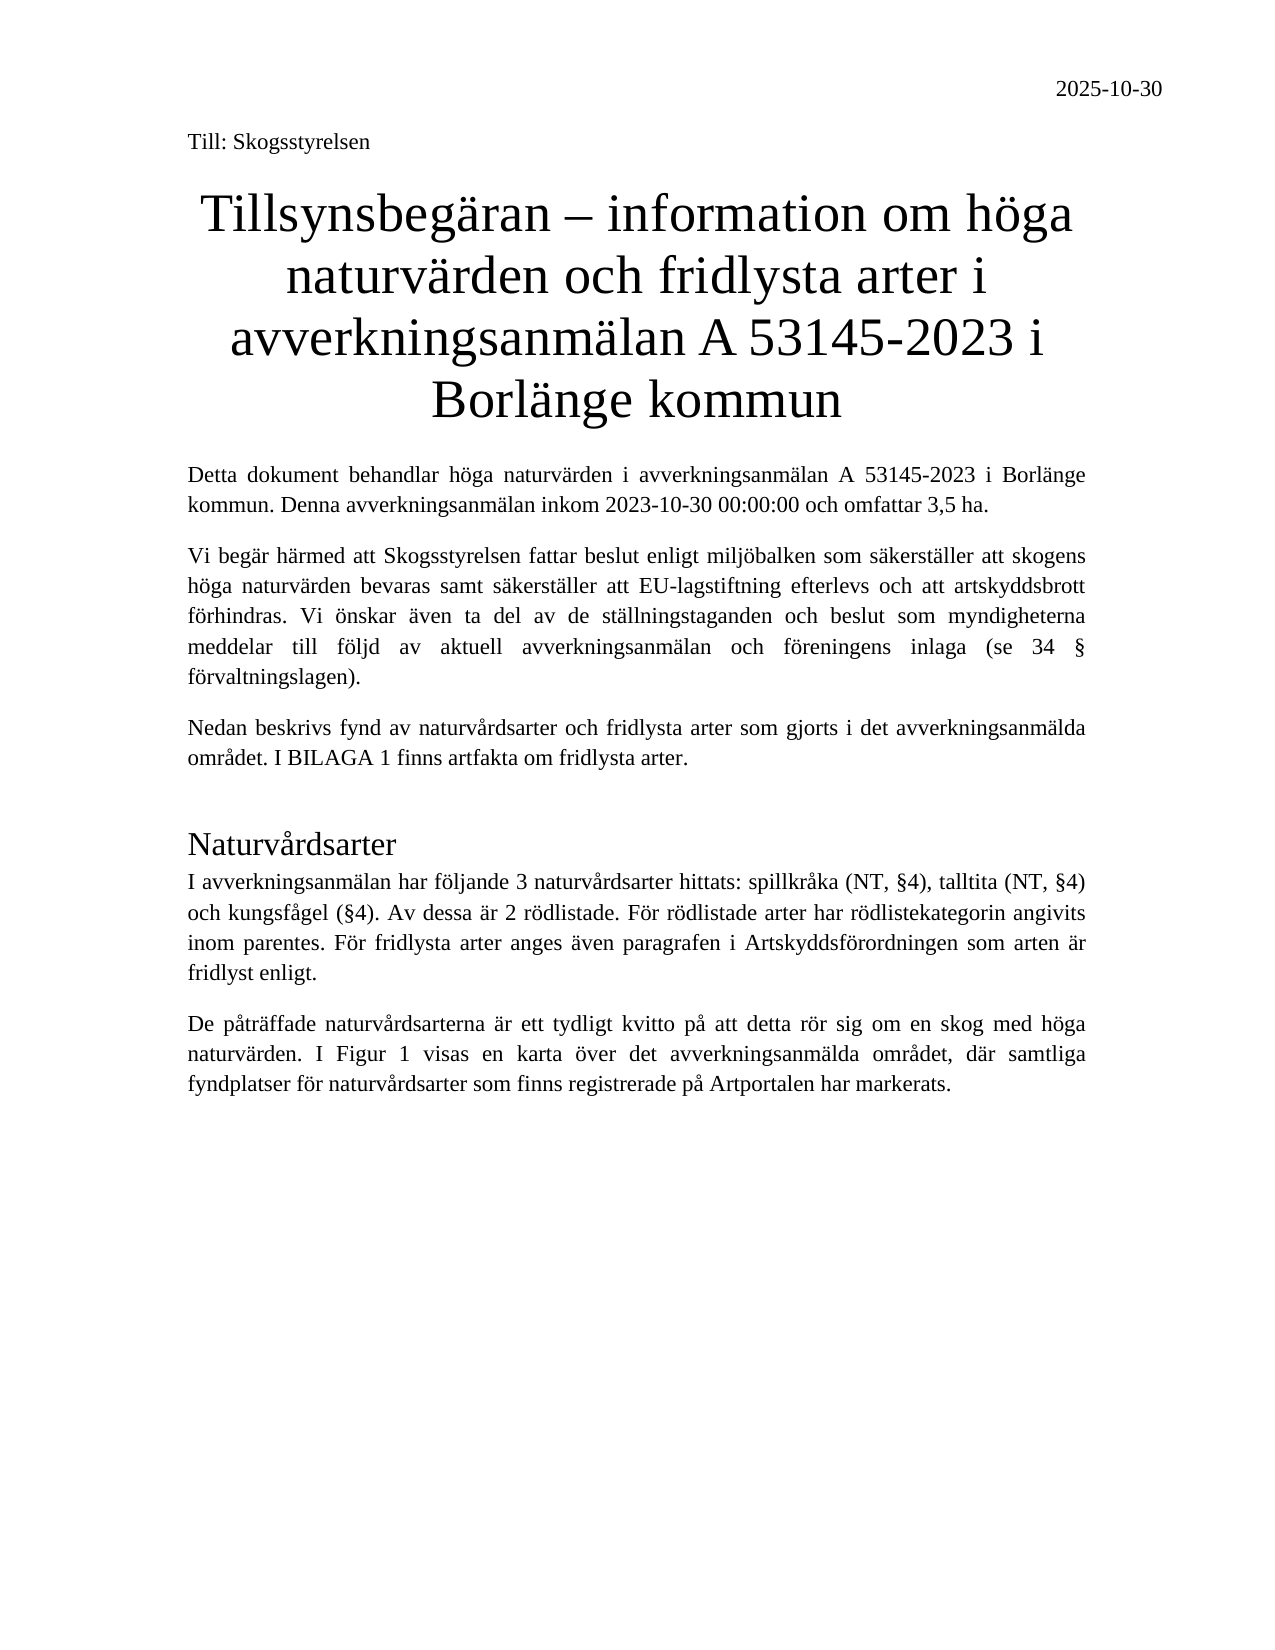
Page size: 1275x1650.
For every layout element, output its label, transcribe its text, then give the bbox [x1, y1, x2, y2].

text Vi begär härmed att Skogsstyrelsen fattar beslut enligt miljöbalken som säkerställer att skogens höga naturvärden bevaras samt säkerställer att EU-lagstiftning efterlevs och att artskyddsbrott förhindras. Vi önskar även ta del av de ställningstaganden och beslut som myndigheterna meddelar till följd av aktuell avverkningsanmälan och föreningens inlaga (se 34 § förvaltningslagen). [187, 542, 1087, 689]
text Detta dokument behandlar höga naturvärden i avverkningsanmälan A 53145-2023 i Borlänge kommun. Denna avverkningsanmälan inkom 2023-10-30 00:00:00 och omfattar 3,5 ha. [187, 461, 1087, 517]
text Nedan beskrivs fynd av naturvårdsarter och fridlysta arter som gjorts i det avverkningsanmälda området. I BILAGA 1 finns artfakta om fridlysta arter. [187, 714, 1087, 771]
text I avverkningsanmälan har följande 3 naturvårdsarter hittats: spillkråka (NT, §4), talltita (NT, §4) och kungsfågel (§4). Av dessa är 2 rödlistade. För rödlistade arter har rödlistekategorin angivits inom parentes. För fridlysta arter anges även paragrafen i Artskyddsförordningen som arten är fridlyst enligt. [187, 868, 1087, 985]
subtitle Naturvårdsarter [187, 824, 1087, 863]
text De påträffade naturvårdsarterna är ett tydligt kvitto på att detta rör sig om en skog med höga naturvärden. I Figur 1 visas en karta över det avverkningsanmälda området, där samtliga fyndplatser för naturvårdsarter som finns registrerade på Artportalen har markerats. [187, 1010, 1087, 1097]
title Tillsynsbegäran – information om höga naturvärden och fridlysta arter i avverkningsanmälan A 53145-2023 i Borlänge kommun [187, 180, 1087, 429]
